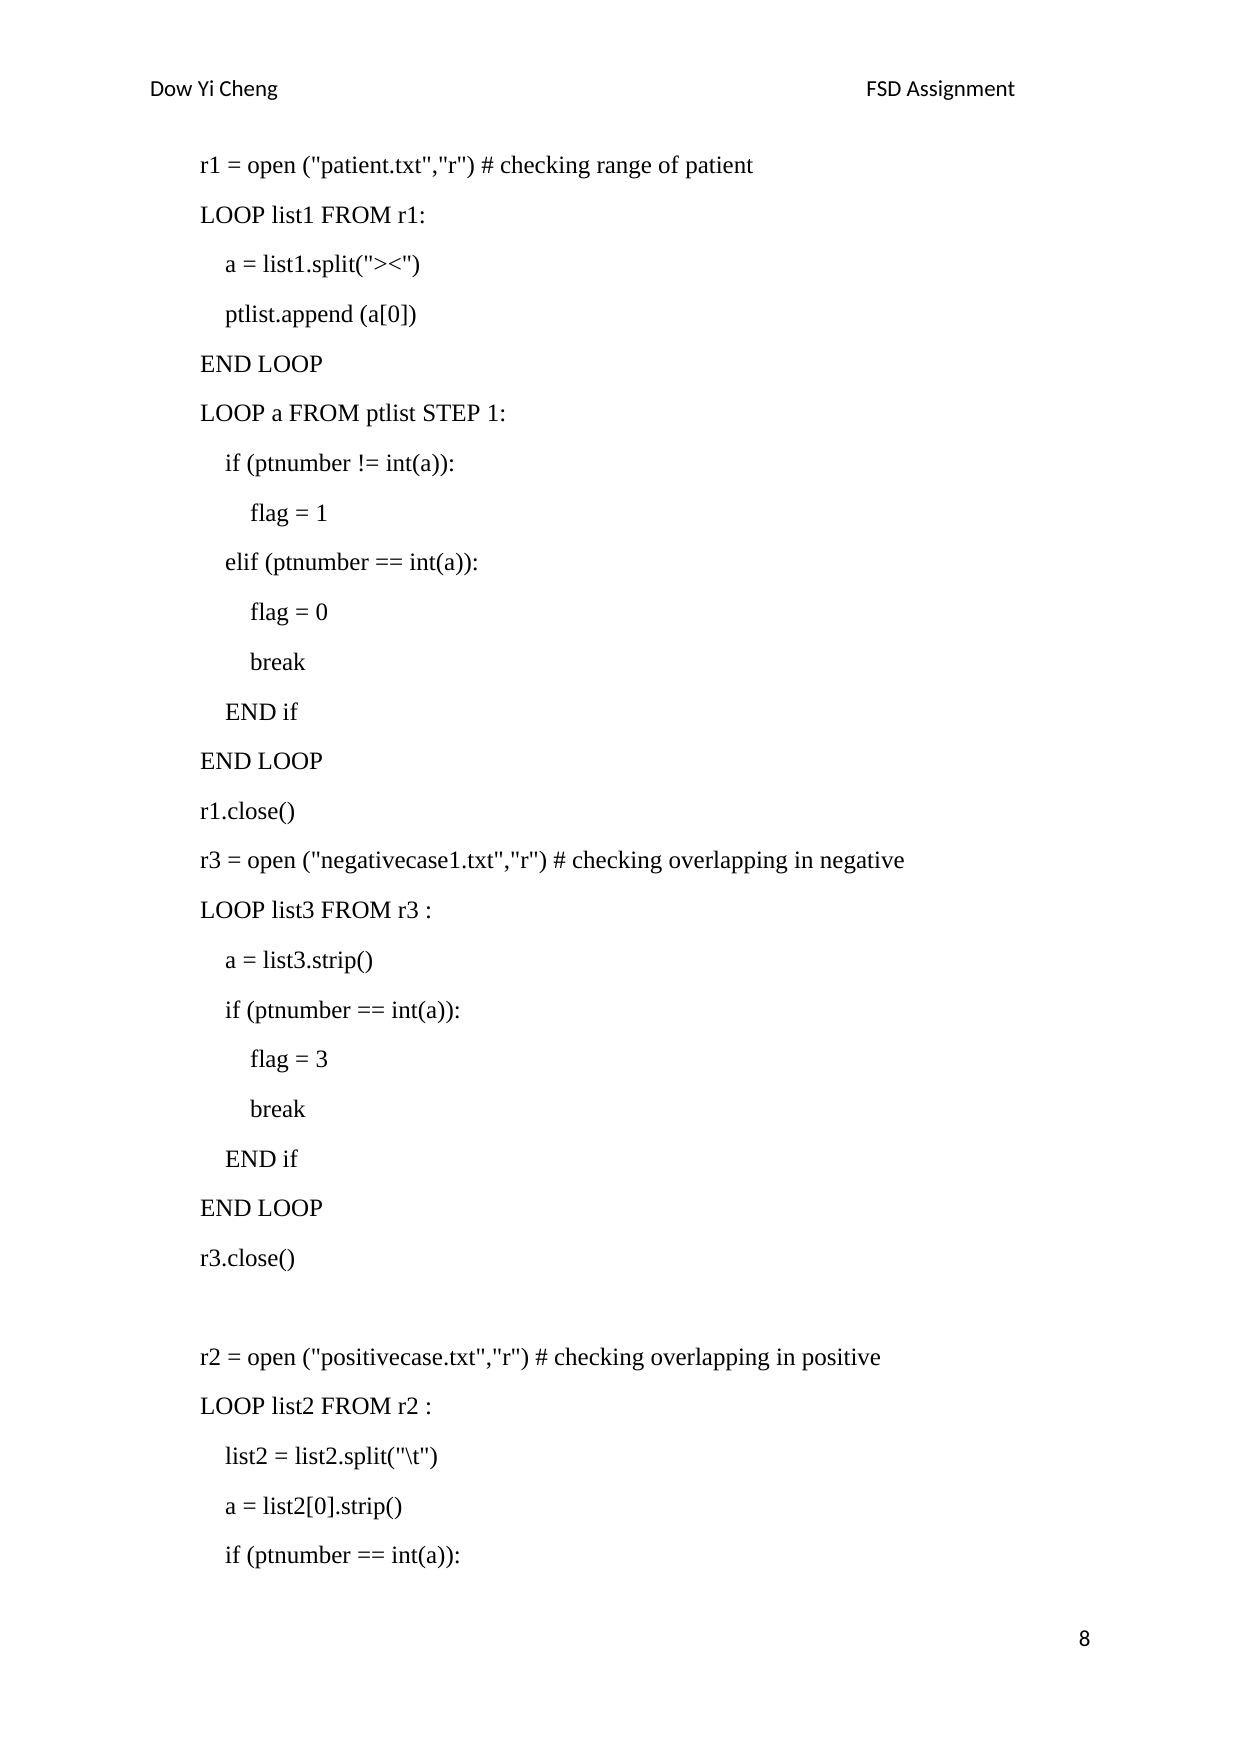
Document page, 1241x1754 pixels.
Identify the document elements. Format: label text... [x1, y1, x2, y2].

text a = list1.split("><") [150, 249, 1090, 278]
text if (ptnumber == int(a)): [150, 995, 1090, 1023]
text LOOP list2 FROM r2 : [150, 1391, 1090, 1420]
text LOOP a FROM ptlist STEP 1: [150, 398, 1090, 427]
text r3.close() [150, 1243, 1090, 1272]
text r1 = open ("patient.txt","r") # checking range of patient [150, 150, 1090, 179]
text r3 = open ("negativecase1.txt","r") # checking overlapping in negative [150, 846, 1090, 874]
text END LOOP [150, 1193, 1090, 1222]
text END LOOP [150, 349, 1090, 377]
text flag = 3 [150, 1044, 1090, 1073]
text flag = 1 [150, 498, 1090, 527]
text END if [150, 1144, 1090, 1172]
text flag = 0 [150, 597, 1090, 626]
text break [150, 647, 1090, 676]
text if (ptnumber != int(a)): [150, 448, 1090, 477]
text a = list3.strip() [150, 945, 1090, 974]
text elif (ptnumber == int(a)): [150, 547, 1090, 576]
text r1.close() [150, 796, 1090, 825]
text LOOP list3 FROM r3 : [150, 895, 1090, 924]
text END if [150, 697, 1090, 725]
text a = list2[0].strip() [150, 1491, 1090, 1519]
text r2 = open ("positivecase.txt","r") # checking overlapping in positive [150, 1342, 1090, 1370]
text break [150, 1094, 1090, 1123]
text list2 = list2.split("\t") [150, 1441, 1090, 1470]
text LOOP list1 FROM r1: [150, 200, 1090, 228]
text END LOOP [150, 746, 1090, 775]
text if (ptnumber == int(a)): [150, 1540, 1090, 1569]
text ptlist.append (a[0]) [150, 299, 1090, 328]
